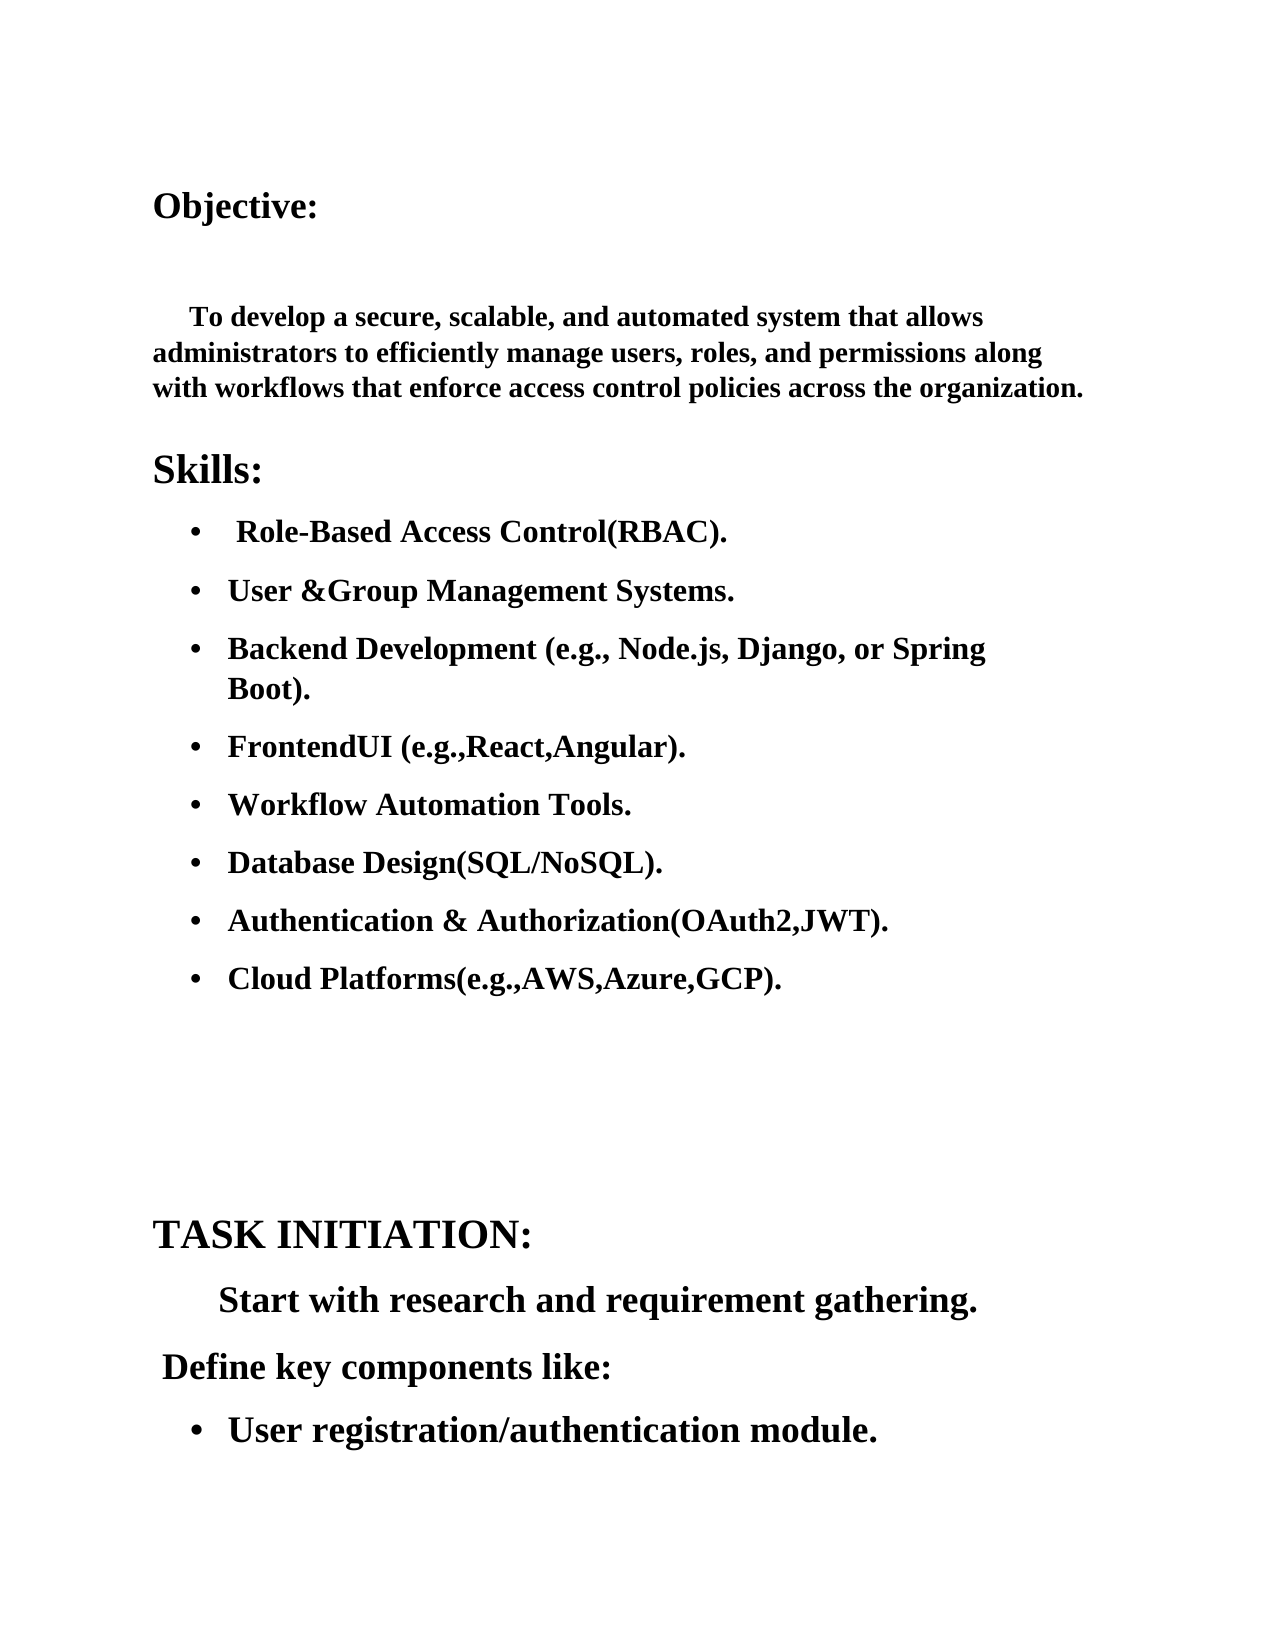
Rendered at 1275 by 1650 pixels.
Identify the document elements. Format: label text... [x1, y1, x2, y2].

list Cloud Platforms(e.g.,AWS,Azure,GCP). [190, 959, 1125, 997]
list FrontendUI (e.g.,React,Angular). [190, 727, 1125, 764]
list Backend Development (e.g., Node.js, Django, or Spring Boot). [190, 629, 1040, 707]
text TASK INITIATION: [152, 1210, 1125, 1258]
list User registration/authentication module. [190, 1408, 1125, 1451]
list Workflow Automation Tools. [190, 786, 1125, 823]
list Role-Based Access Control(RBAC). [190, 513, 1125, 550]
list User &Group Management Systems. [190, 571, 1125, 608]
text Skills: [152, 444, 1125, 492]
list Authentication & Authorization(OAuth2,JWT). [190, 902, 1125, 939]
text To develop a secure, scalable, and automated system that allows administrators to efficiently manage users, roles, and permissions along [152, 299, 1125, 368]
list Database Design(SQL/NoSQL). [190, 843, 1125, 880]
text Define key components like: [152, 1344, 1125, 1387]
text with workflows that enforce access control policies across the organization. [152, 371, 1125, 404]
text Objective: [152, 183, 1125, 227]
text Start with research and requirement gathering. [152, 1278, 1125, 1321]
